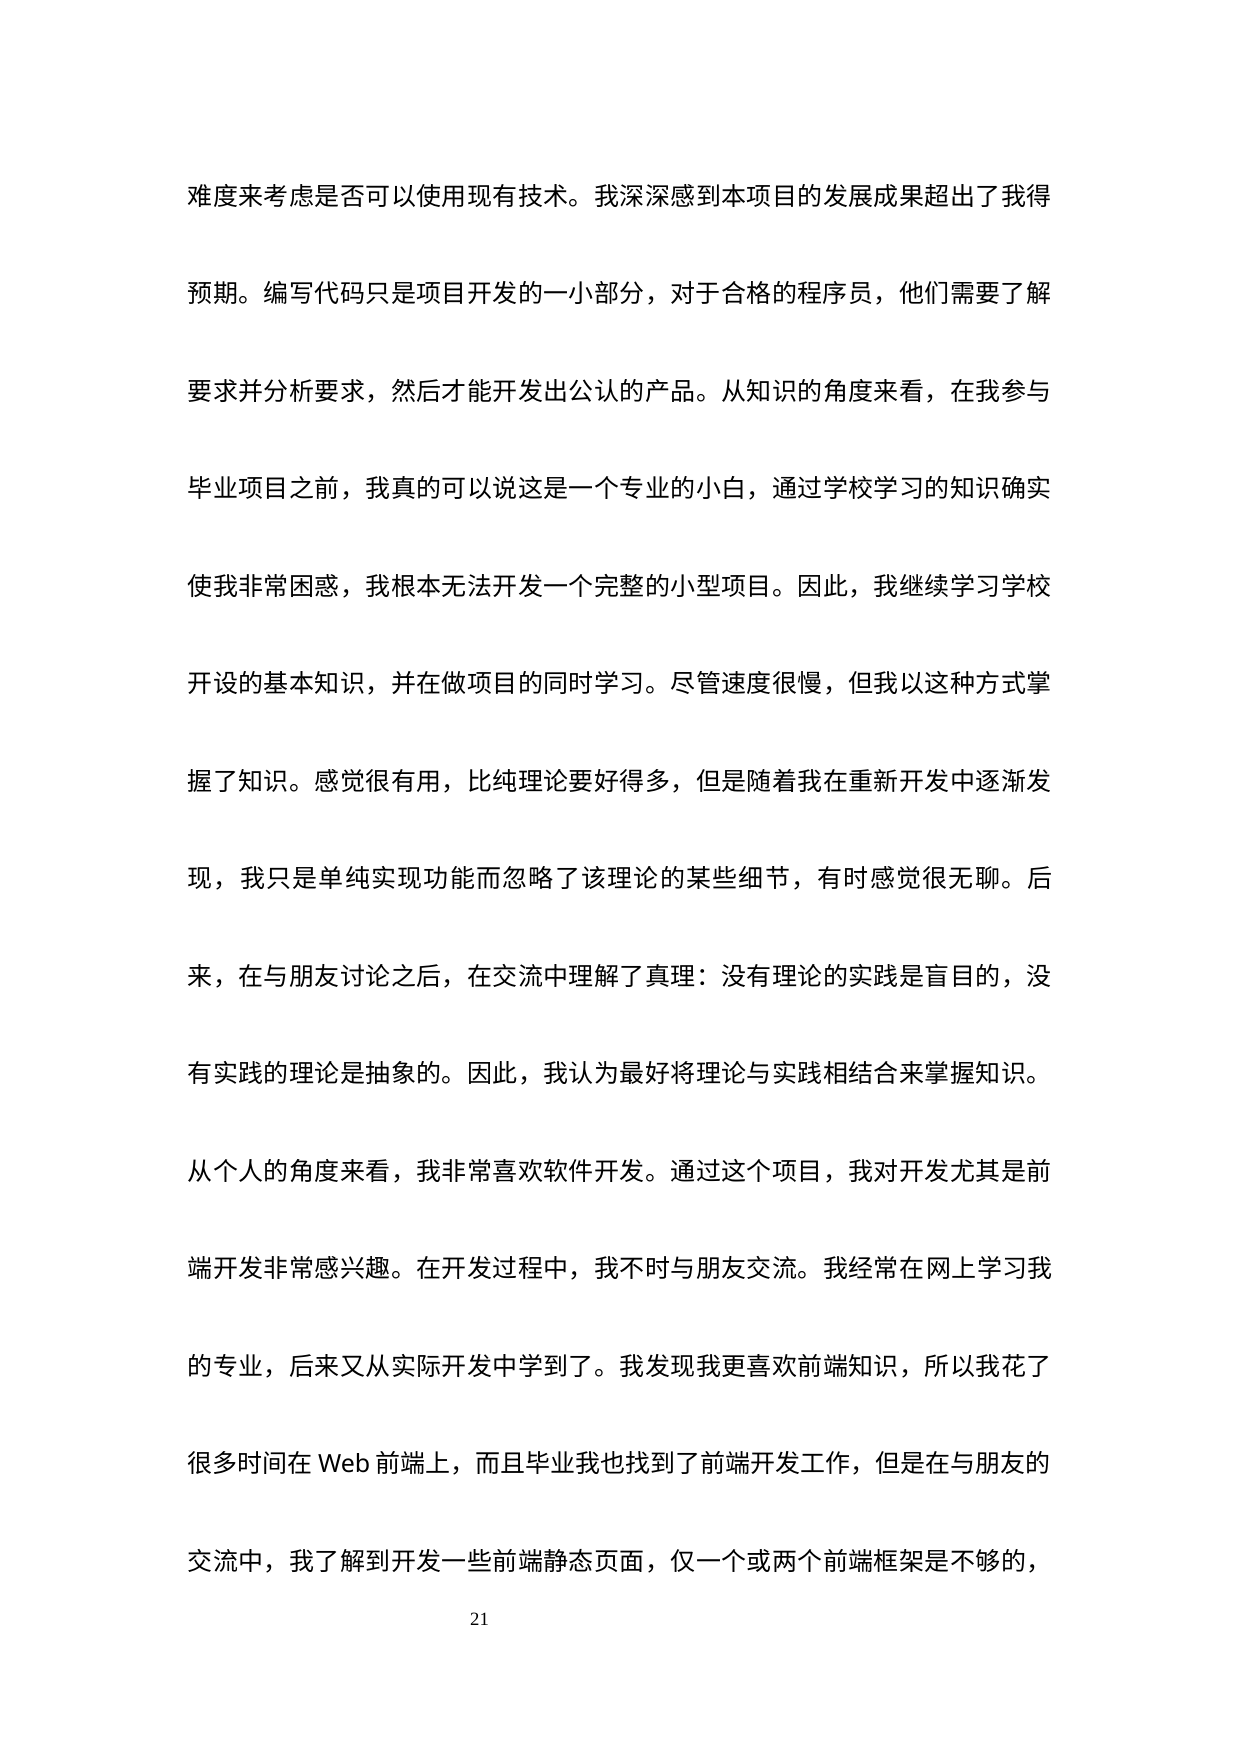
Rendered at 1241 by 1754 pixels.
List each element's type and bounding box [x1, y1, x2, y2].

text [187, 162, 1053, 1592]
